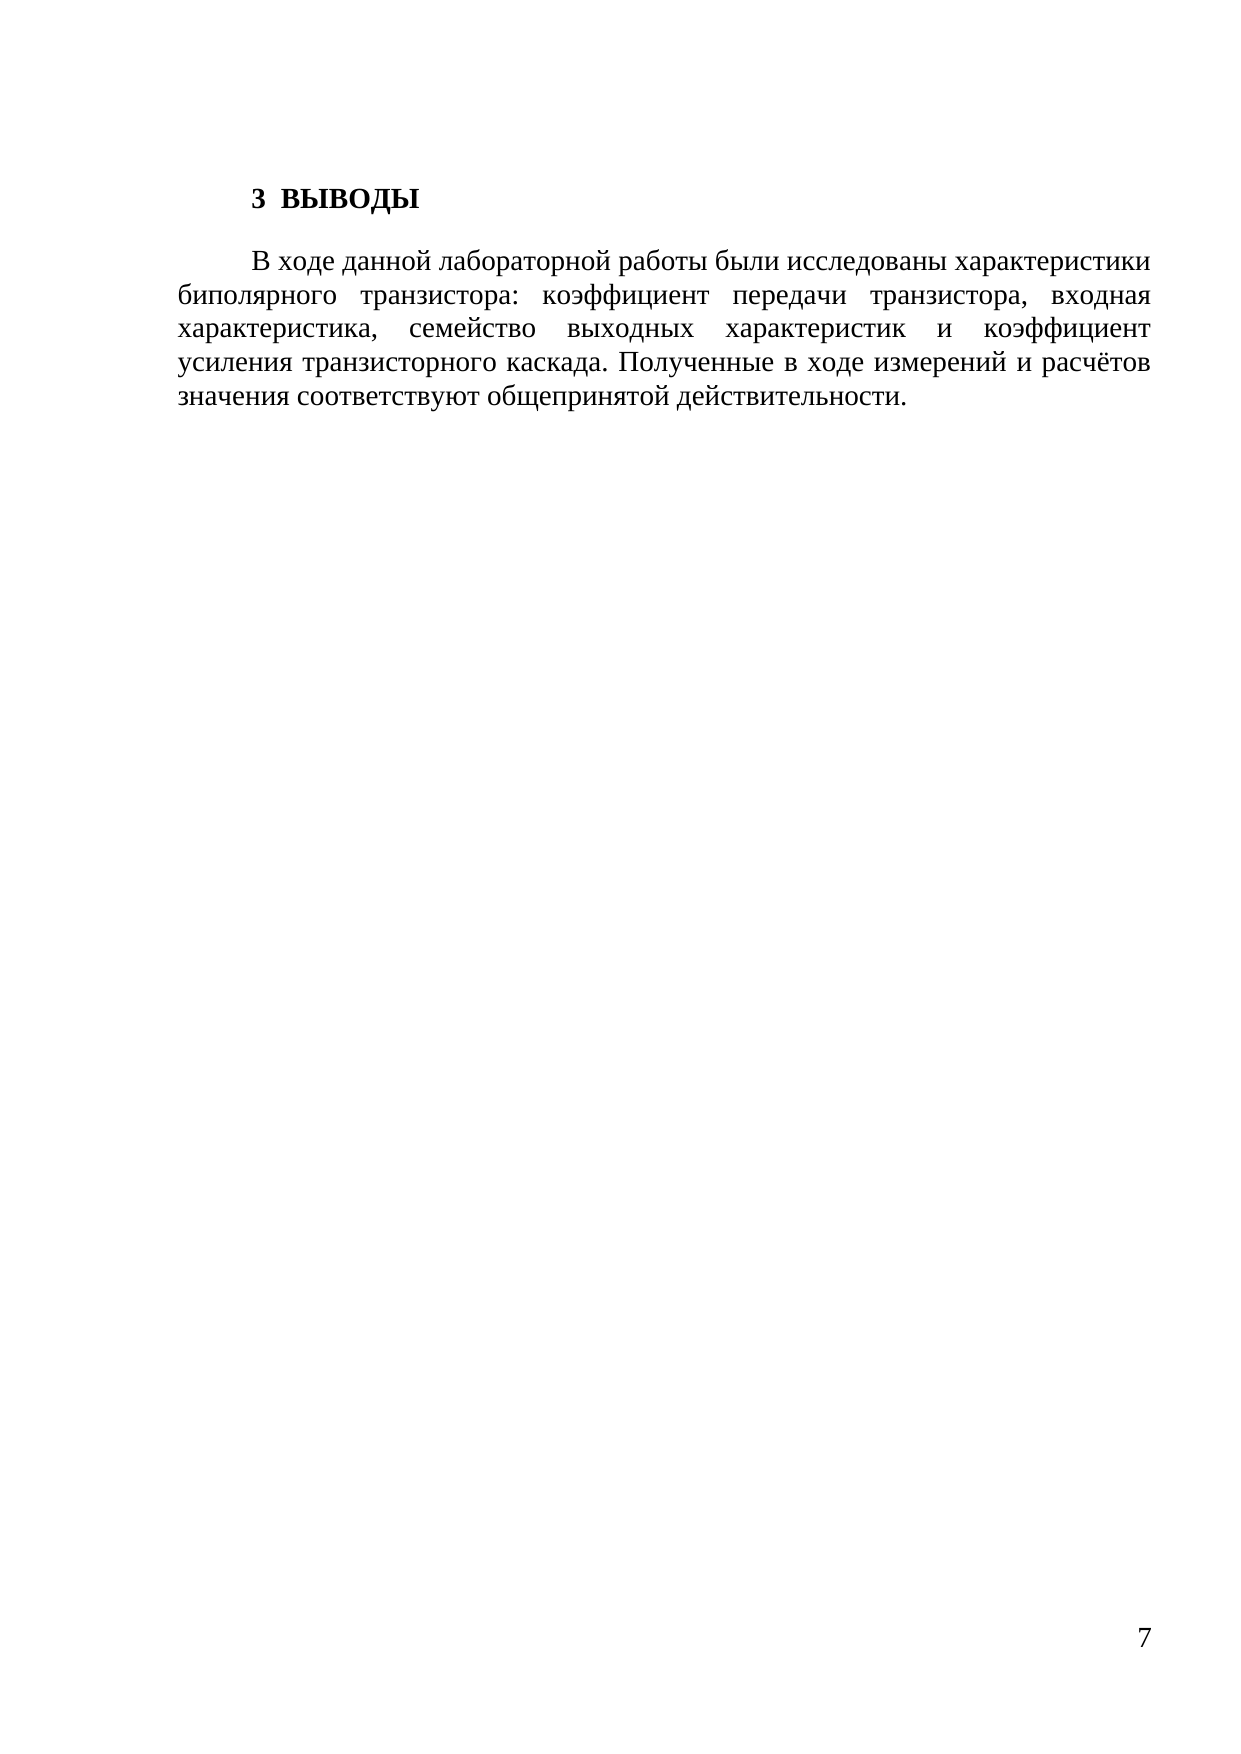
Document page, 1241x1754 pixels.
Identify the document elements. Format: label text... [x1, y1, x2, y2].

text В ходе данной лабораторной работы были исследованы характеристики биполярного транзистора: коэффициент передачи транзистора, входная характеристика, семейство выходных характеристик и коэффициент усиления транзисторного каскада. Полученные в ходе измерений и расчётов значения соответствуют общепринятой действительности. [177, 243, 1152, 411]
subtitle Выводы [251, 181, 1152, 214]
